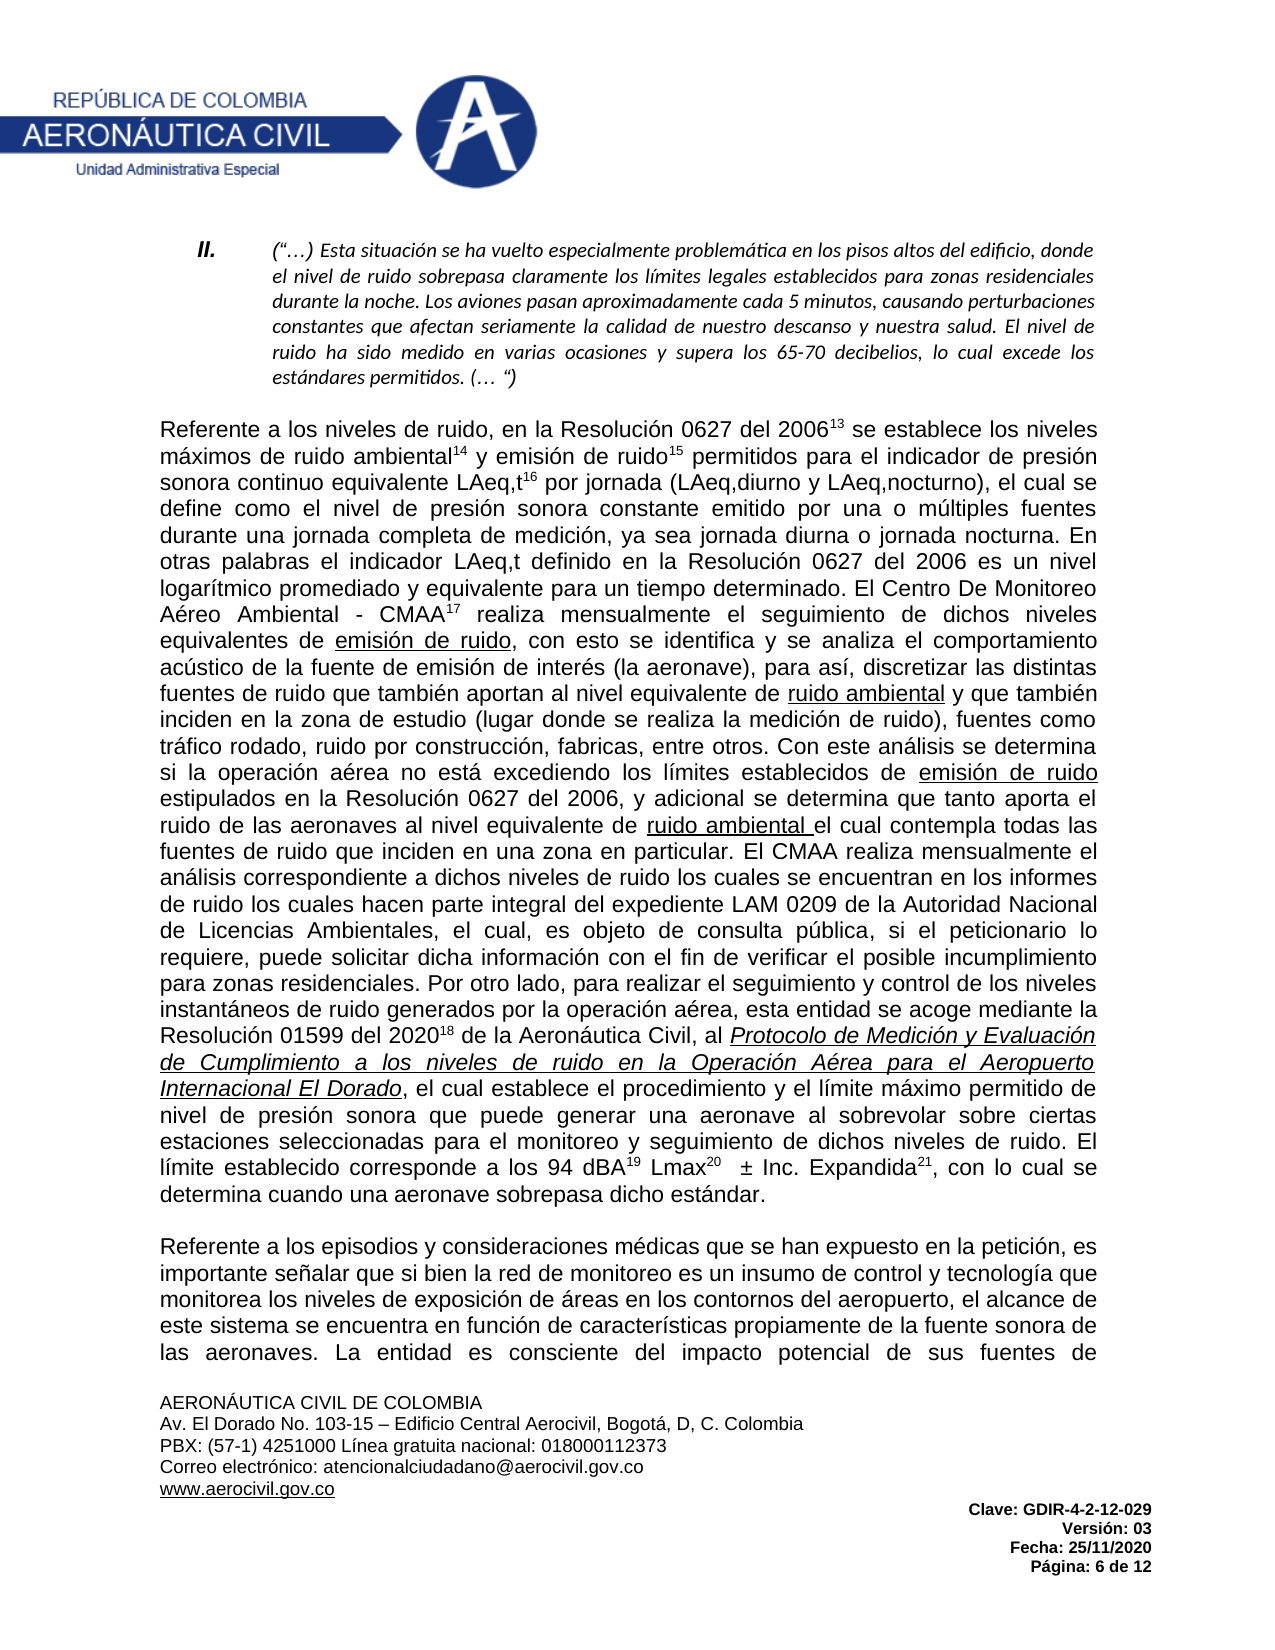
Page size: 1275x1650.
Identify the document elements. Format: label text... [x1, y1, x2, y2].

list (“…) Esta situación se ha vuelto especialmente problemática en los pisos altos del edificio, donde el nivel de ruido sobrepasa claramente los límites legales establecidos para zonas residenciales durante la noche. Los aviones pasan aproximadamente cada 5 minutos, causando perturbaciones constantes que afectan seriamente la calidad de nuestro descanso y nuestra salud. El nivel de ruido ha sido medido en varias ocasiones y supera los 65-70 decibelios, lo cual excede los estándares permitidos. (… “) [197, 236, 1098, 390]
picture [0, 8, 572, 226]
text Referente a los niveles de ruido, en la Resolución 0627 del 2006 se establece los niveles máximos de ruido ambiental y emisión de ruido permitidos para el indicador de presión sonora continuo equivalente LAeq,t por jornada (LAeq,diurno y LAeq,nocturno), el cual se define como el nivel de presión sonora constante emitido por una o múltiples fuentes durante una jornada completa de medición, ya sea jornada diurna o jornada nocturna. En otras palabras el indicador LAeq,t definido en la Resolución 0627 del 2006 es un nivel logarítmico promediado y equivalente para un tiempo determinado. El Centro De Monitoreo Aéreo Ambiental - CMAA realiza mensualmente el seguimiento de dichos niveles equivalentes de emisión de ruido, con esto se identifica y se analiza el comportamiento acústico de la fuente de emisión de interés (la aeronave), para así, discretizar las distintas fuentes de ruido que también aportan al nivel equivalente de ruido ambiental y que también inciden en la zona de estudio (lugar donde se realiza la medición de ruido), fuentes como tráfico rodado, ruido por construcción, fabricas, entre otros. Con este análisis se determina si la operación aérea no está excediendo los límites establecidos de emisión de ruido estipulados en la Resolución 0627 del 2006, y adicional se determina que tanto aporta el ruido de las aeronaves al nivel equivalente de ruido ambiental el cual contempla todas las fuentes de ruido que inciden en una zona en particular. El CMAA realiza mensualmente el análisis correspondiente a dichos niveles de ruido los cuales se encuentran en los informes de ruido los cuales hacen parte integral del expediente LAM 0209 de la Autoridad Nacional de Licencias Ambientales, el cual, es objeto de consulta pública, si el peticionario lo requiere, puede solicitar dicha información con el fin de verificar el posible incumplimiento para zonas residenciales. Por otro lado, para realizar el seguimiento y control de los niveles instantáneos de ruido generados por la operación aérea, esta entidad se acoge mediante la Resolución 01599 del 2020 de la Aeronáutica Civil, al Protocolo de Medición y Evaluación de Cumplimiento a los niveles de ruido en la Operación Aérea para el Aeropuerto Internacional El Dorado, el cual establece el procedimiento y el límite máximo permitido de nivel de presión sonora que puede generar una aeronave al sobrevolar sobre ciertas estaciones seleccionadas para el monitoreo y seguimiento de dichos niveles de ruido. El límite establecido corresponde a los 94 dBA Lmax ± Inc. Expandida, con lo cual se determina cuando una aeronave sobrepasa dicho estándar. [159, 416, 1098, 1207]
